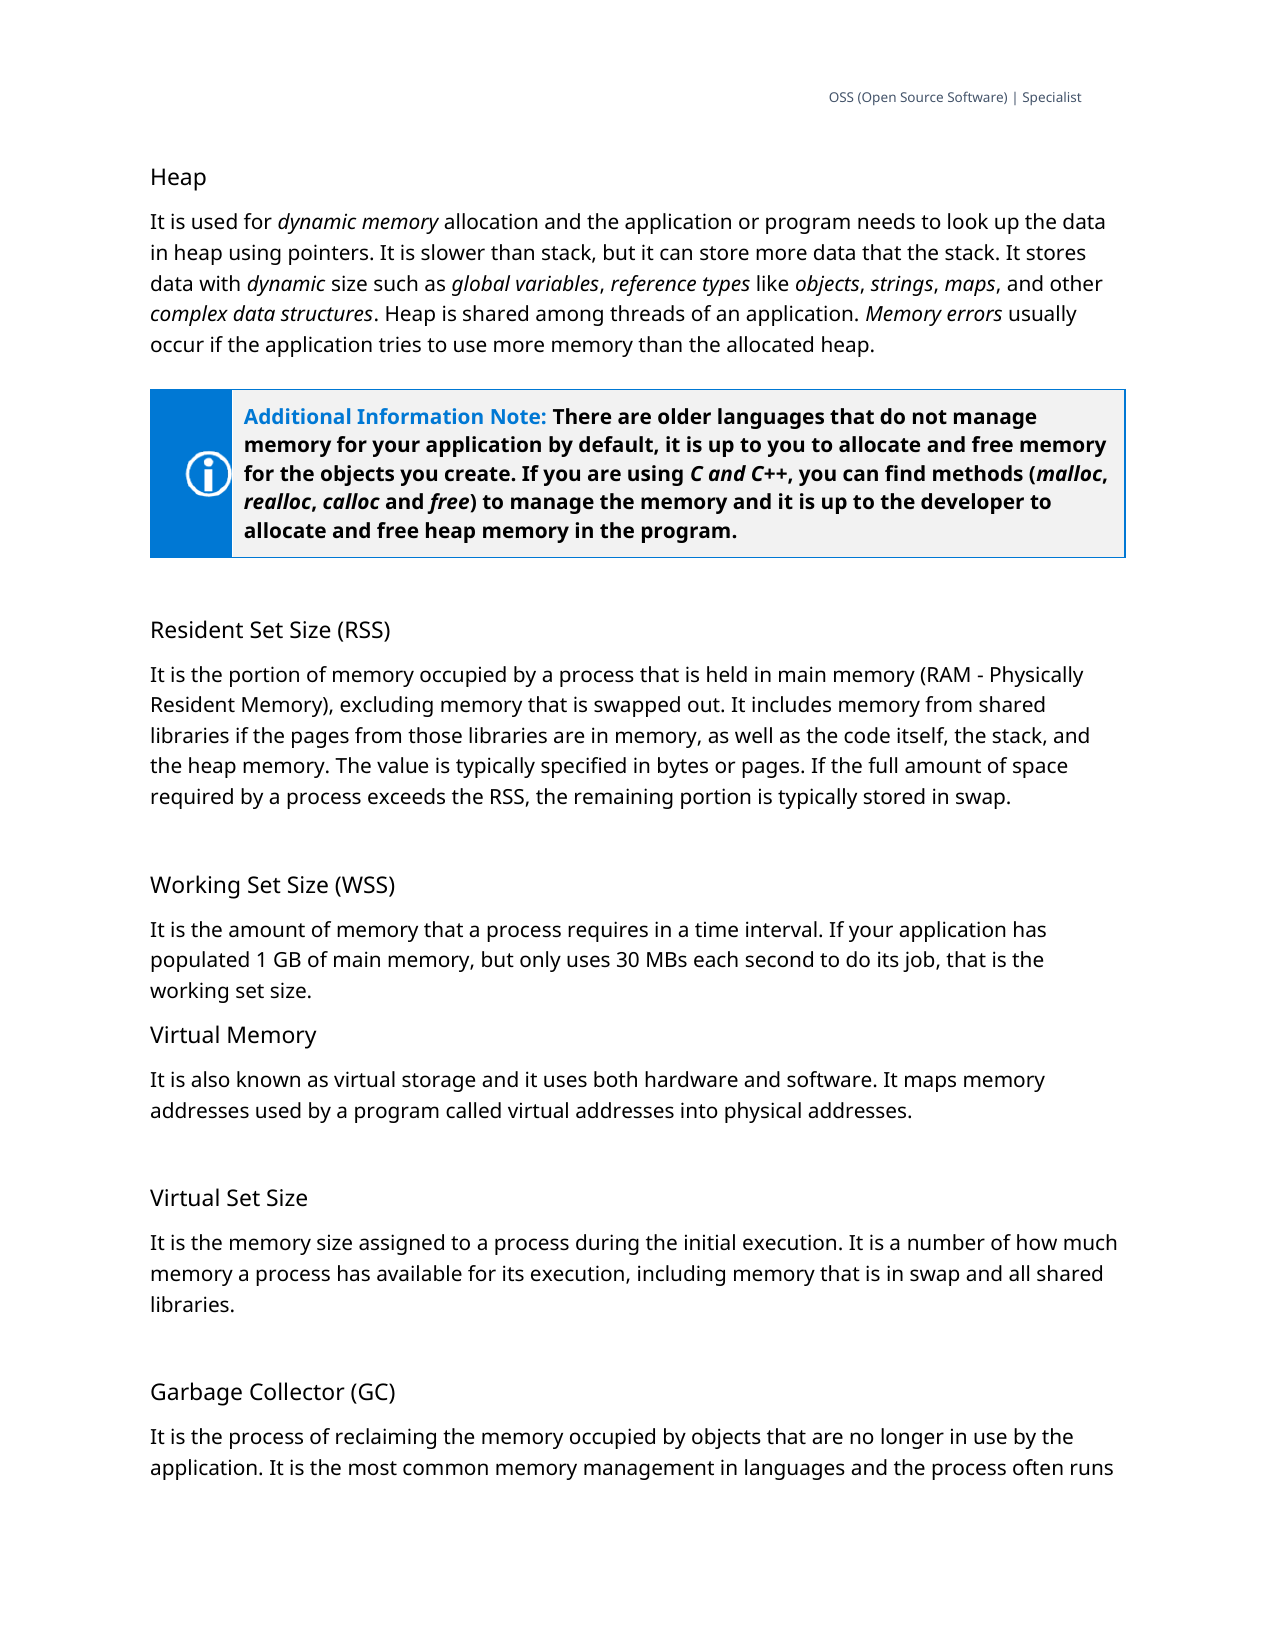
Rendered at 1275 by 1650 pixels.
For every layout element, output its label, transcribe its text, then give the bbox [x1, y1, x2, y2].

text It is the portion of memory occupied by a process that is held in main memory (RAM - Physically Resident Memory), excluding memory that is swapped out. It includes memory from shared libraries if the pages from those libraries are in memory, as well as the code itself, the stack, and the heap memory. The value is typically specified in bytes or pages. If the full amount of space required by a process exceeds the RSS, the remaining portion is typically stored in swap. [150, 660, 1125, 811]
subtitle Resident Set Size (RSS) [150, 613, 1125, 645]
subtitle Virtual Set Size [150, 1182, 1125, 1213]
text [150, 1422, 1125, 1481]
subtitle Garbage Collector (GC) [150, 1376, 1125, 1407]
text It is the amount of memory that a process requires in a time interval. If your application has populated 1 GB of main memory, but only uses 30 MBs each second to do its job, that is the working set size. [150, 915, 1125, 1004]
text It is used for dynamic memory allocation and the application or program needs to look up the data in heap using pointers. It is slower than stack, but it can store more data that the stack. It stores data with dynamic size such as global variables, reference types like objects, strings, maps, and other complex data structures. Heap is shared among threads of an application. Memory errors usually occur if the application tries to use more memory than the allocated heap. [150, 207, 1125, 358]
text It is the memory size assigned to a process during the initial execution. It is a number of how much memory a process has available for its execution, including memory that is in swap and all shared libraries. [150, 1228, 1125, 1318]
table_header Additional Information Note: There are older languages that do not manage memory for your application by default, it is up to you to allocate and free memory for the objects you create. If you are using C and C++, you can find methods (malloc, realloc, calloc and free) to manage the memory and it is up to the developer to allocate and free heap memory in the program. [233, 390, 1124, 557]
subtitle Virtual Memory [150, 1019, 1125, 1050]
text It is also known as virtual storage and it uses both hardware and software. It maps memory addresses used by a program called virtual addresses into physical addresses. [150, 1065, 1125, 1124]
subtitle Heap [150, 161, 1125, 192]
subtitle Working Set Size (WSS) [150, 868, 1125, 900]
table_header [150, 390, 232, 557]
